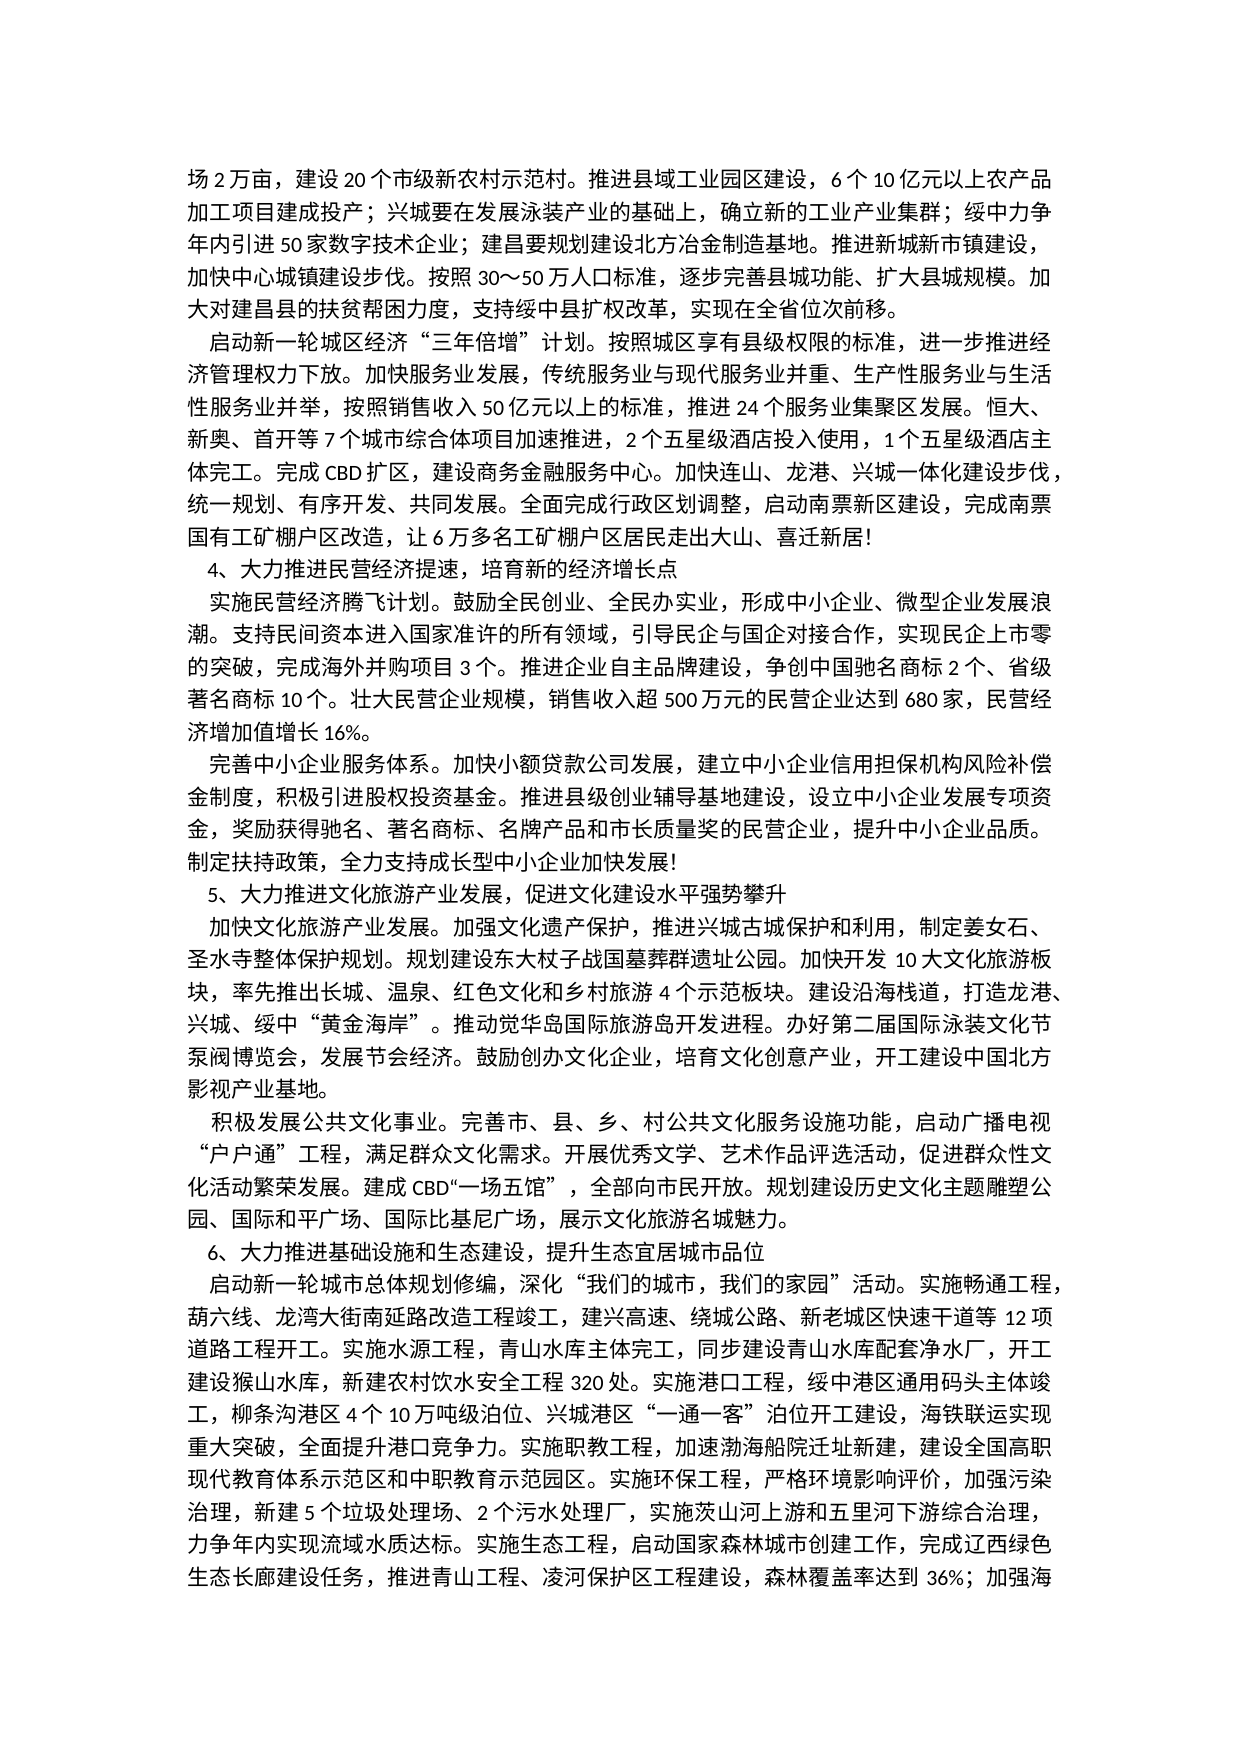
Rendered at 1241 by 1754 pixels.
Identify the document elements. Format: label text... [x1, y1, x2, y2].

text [187, 162, 1053, 324]
text 5、大力推进文化旅游产业发展，促进文化建设水平强势攀升 [187, 877, 1053, 909]
text 启动新一轮城区经济“三年倍增”计划。按照城区享有县级权限的标准，进一步推进经济管理权力下放。加快服务业发展，传统服务业与现代服务业并重、生产性服务业与生活性服务业并举，按照销售收入50亿元以上的标准，推进24个服务业集聚区发展。恒大、新奥、首开等7个城市综合体项目加速推进，2个五星级酒店投入使用，1个五星级酒店主体完工。完成CBD扩区，建设商务金融服务中心。加快连山、龙港、兴城一体化建设步伐，统一规划、有序开发、共同发展。全面完成行政区划调整，启动南票新区建设，完成南票国有工矿棚户区改造，让6万多名工矿棚户区居民走出大山、喜迁新居！ [187, 324, 1053, 552]
text 积极发展公共文化事业。完善市、县、乡、村公共文化服务设施功能，启动广播电视“户户通”工程，满足群众文化需求。开展优秀文学、艺术作品评选活动，促进群众性文化活动繁荣发展。建成CBD“一场五馆”，全部向市民开放。规划建设历史文化主题雕塑公园、国际和平广场、国际比基尼广场，展示文化旅游名城魅力。 [187, 1104, 1053, 1234]
text 加快文化旅游产业发展。加强文化遗产保护，推进兴城古城保护和利用，制定姜女石、圣水寺整体保护规划。规划建设东大杖子战国墓葬群遗址公园。加快开发10大文化旅游板块，率先推出长城、温泉、红色文化和乡村旅游4个示范板块。建设沿海栈道，打造龙港、兴城、绥中“黄金海岸”。推动觉华岛国际旅游岛开发进程。办好第二届国际泳装文化节、泵阀博览会，发展节会经济。鼓励创办文化企业，培育文化创意产业，开工建设中国北方影视产业基地。 [187, 909, 1053, 1104]
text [187, 1267, 1053, 1592]
text 完善中小企业服务体系。加快小额贷款公司发展，建立中小企业信用担保机构风险补偿金制度，积极引进股权投资基金。推进县级创业辅导基地建设，设立中小企业发展专项资金，奖励获得驰名、著名商标、名牌产品和市长质量奖的民营企业，提升中小企业品质。制定扶持政策，全力支持成长型中小企业加快发展！ [187, 747, 1053, 877]
text 4、大力推进民营经济提速，培育新的经济增长点 [187, 552, 1053, 584]
text 6、大力推进基础设施和生态建设，提升生态宜居城市品位 [187, 1234, 1053, 1267]
text 实施民营经济腾飞计划。鼓励全民创业、全民办实业，形成中小企业、微型企业发展浪潮。支持民间资本进入国家准许的所有领域，引导民企与国企对接合作，实现民企上市零的突破，完成海外并购项目3个。推进企业自主品牌建设，争创中国驰名商标2个、省级著名商标10个。壮大民营企业规模，销售收入超500万元的民营企业达到680家，民营经济增加值增长16%。 [187, 584, 1053, 747]
